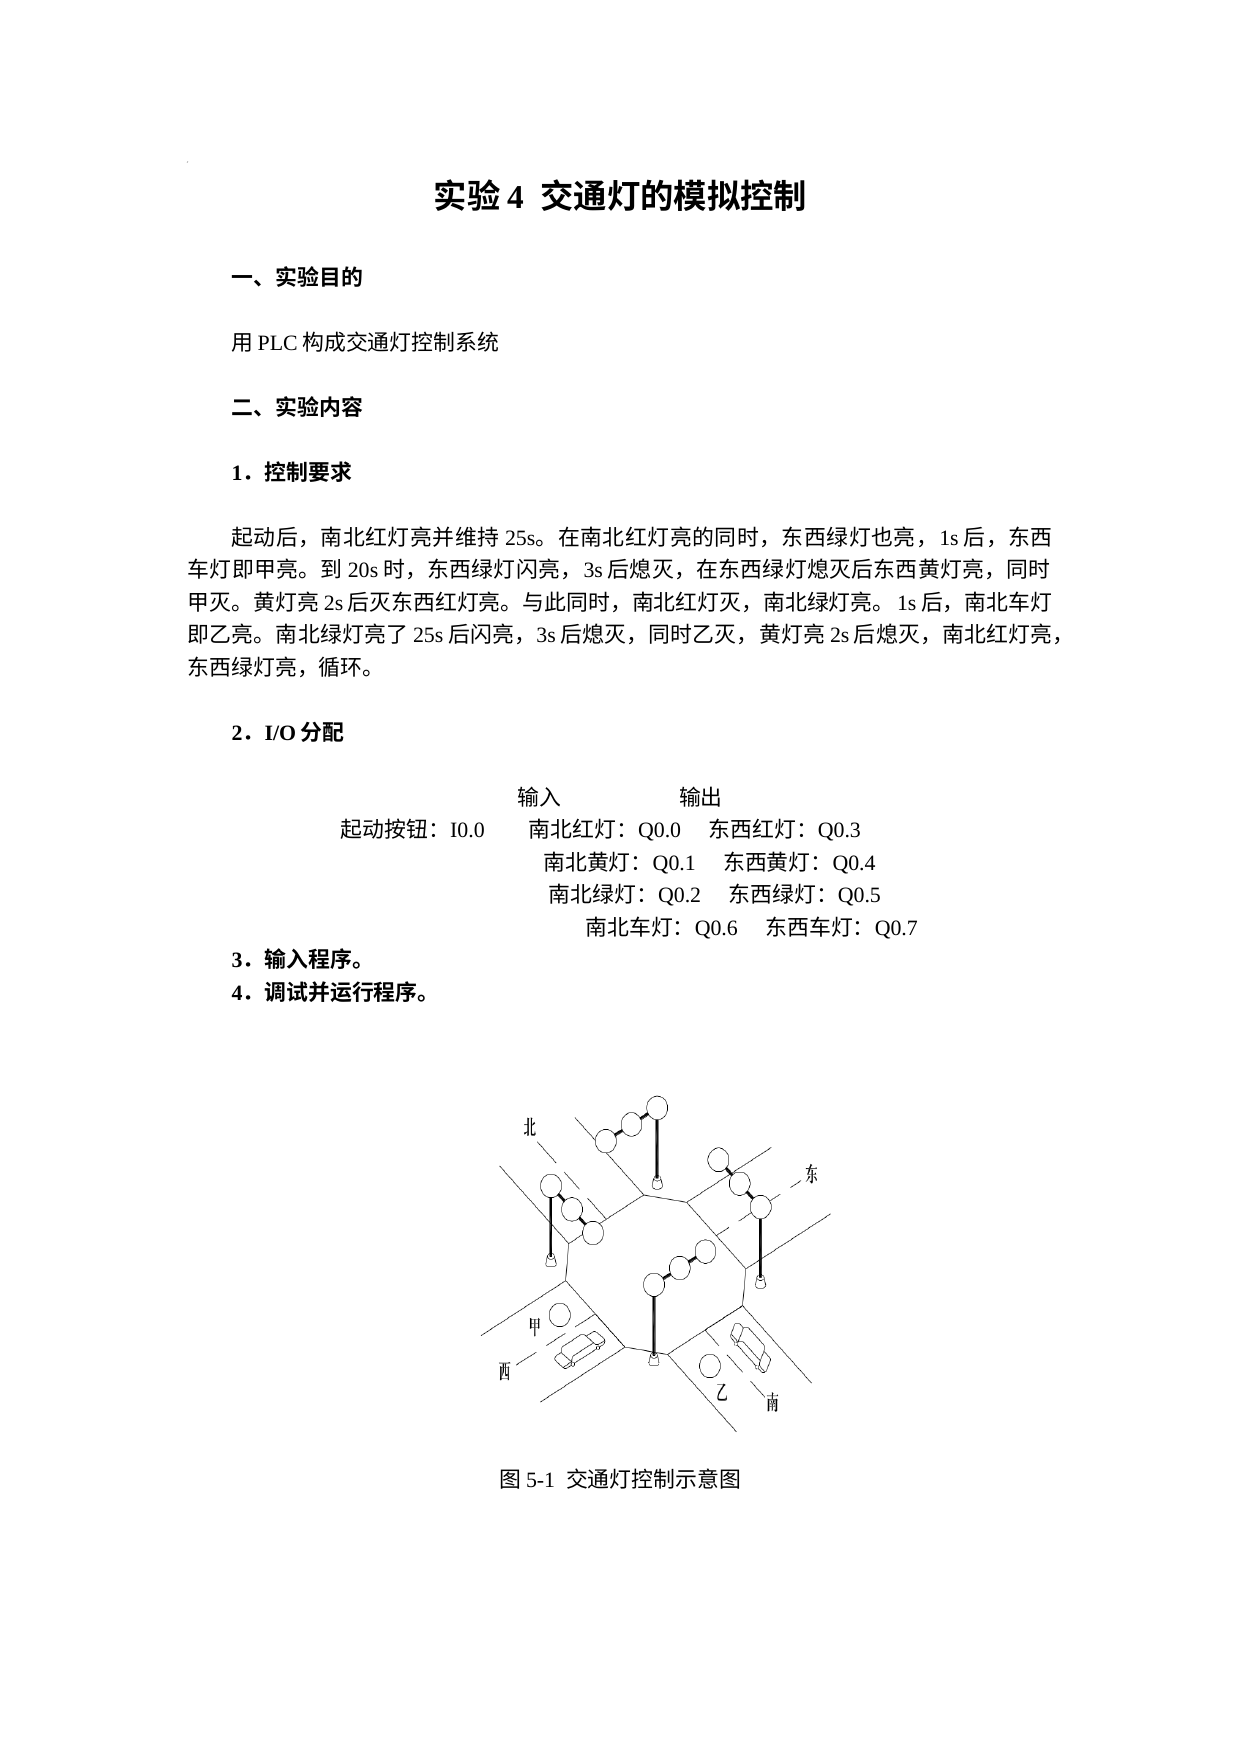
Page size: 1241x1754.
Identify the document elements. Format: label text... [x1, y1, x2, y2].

text 南北绿灯：Q0.2 东西绿灯：Q0.5 [187, 877, 1053, 909]
text 一、实验目的 [187, 259, 1053, 292]
text 实验4 交通灯的模拟控制 [187, 162, 1053, 227]
text 输入 输出 [187, 779, 1053, 812]
text 1．控制要求 [187, 454, 1053, 487]
text 图5-1 交通灯控制示意图 [187, 1462, 1053, 1494]
text 南北车灯：Q0.6 东西车灯：Q0.7 [187, 909, 1053, 942]
text 二、实验内容 [187, 389, 1053, 422]
text 起动后，南北红灯亮并维持25s。在南北红灯亮的同时，东西绿灯也亮，1s后，东西车灯即甲亮。到20s时，东西绿灯闪亮，3s后熄灭，在东西绿灯熄灭后东西黄灯亮，同时甲灭。黄灯亮2s后灭东西红灯亮。与此同时，南北红灯灭，南北绿灯亮。1s后，南北车灯即乙亮。南北绿灯亮了25s后闪亮，3s后熄灭，同时乙灭，黄灯亮2s后熄灭，南北红灯亮，东西绿灯亮，循环。 [187, 519, 1053, 682]
text 3．输入程序。 [187, 942, 1053, 974]
text 起动按钮：I0.0 南北红灯：Q0.0 东西红灯：Q0.3 [187, 812, 1053, 844]
text 2．I/O分配 [187, 714, 1053, 747]
text 用PLC构成交通灯控制系统 [187, 324, 1053, 357]
text 4．调试并运行程序。 [187, 974, 1053, 1007]
text 南北黄灯：Q0.1 东西黄灯：Q0.4 [187, 844, 1053, 877]
